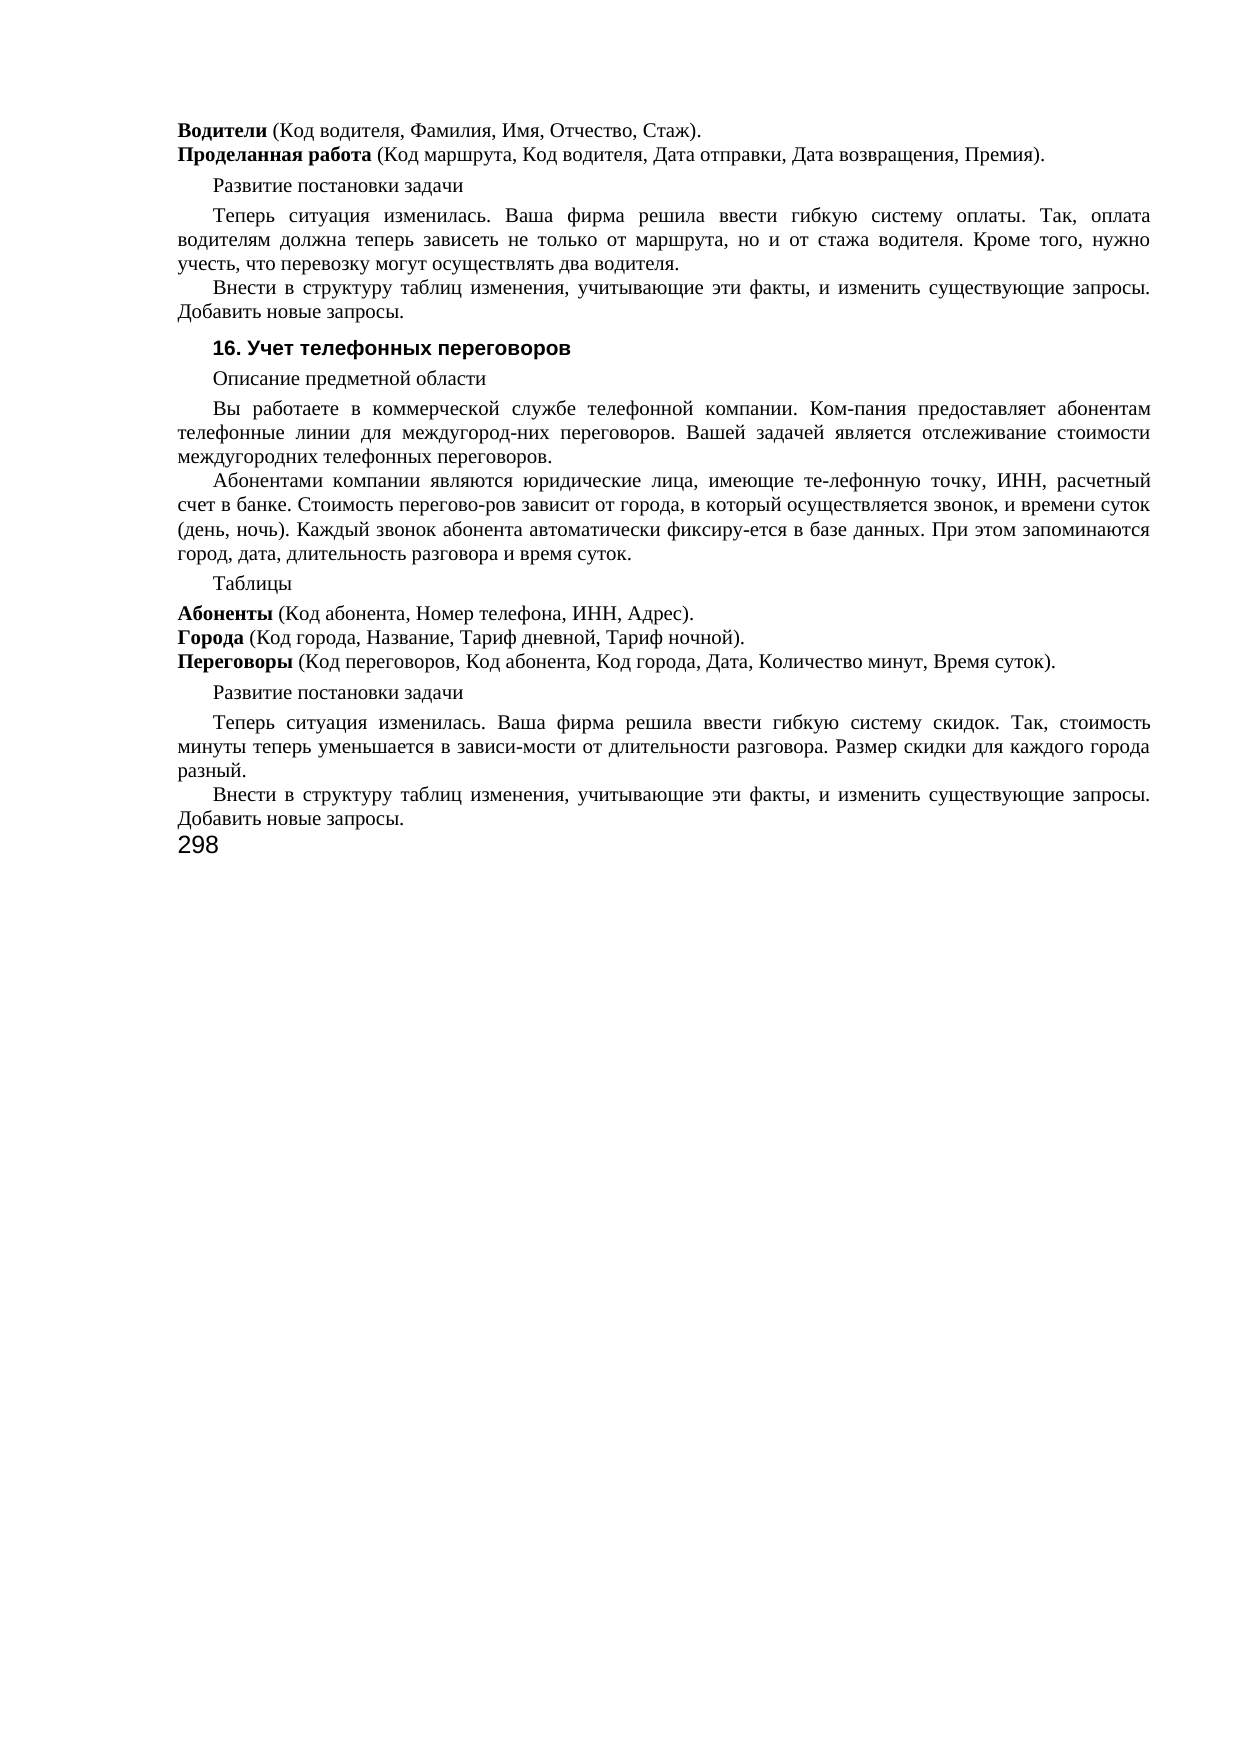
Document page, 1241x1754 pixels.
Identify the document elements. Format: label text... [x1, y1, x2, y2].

text Развитие постановки задачи [177, 679, 1152, 704]
text Развитие постановки задачи [177, 172, 1152, 197]
text Внести в структуру таблиц изменения, учитывающие эти факты, и изменить существующие запросы. Добавить новые запросы. [177, 275, 1152, 323]
text Проделанная работа (Код маршрута, Код водителя, Дата отправки, Дата возвращения, Премия). [177, 142, 1152, 166]
text Теперь ситуация изменилась. Ваша фирма решила ввести гибкую систему оплаты. Так, оплата водителям должна теперь зависеть не только от маршрута, но и от стажа водителя. Кроме того, нужно учесть, что перевозку могут осуществлять два водителя. [177, 203, 1152, 275]
text Переговоры (Код переговоров, Код абонента, Код города, Дата, Количество минут, Время суток). [177, 649, 1152, 673]
text Города (Код города, Название, Тариф дневной, Тариф ночной). [177, 625, 1152, 649]
text Описание предметной области [177, 366, 1152, 390]
text Таблицы [177, 571, 1152, 595]
text Теперь ситуация изменилась. Ваша фирма решила ввести гибкую систему скидок. Так, стоимость минуты теперь уменьшается в зависи-мости от длительности разговора. Размер скидки для каждого города разный. [177, 710, 1152, 782]
text Абонентами компании являются юридические лица, имеющие те-лефонную точку, ИНН, расчетный счет в банке. Стоимость перегово-ров зависит от города, в который осуществляется звонок, и времени суток (день, ночь). Каждый звонок абонента автоматически фиксиру-ется в базе данных. При этом запоминаются город, дата, длительность разговора и время суток. [177, 468, 1152, 564]
text Внести в структуру таблиц изменения, учитывающие эти факты, и изменить существующие запросы. Добавить новые запросы. [177, 782, 1152, 830]
text 16. Учет телефонных переговоров [212, 336, 1152, 359]
text Водители (Код водителя, Фамилия, Имя, Отчество, Стаж). [177, 118, 1152, 142]
text Абоненты (Код абонента, Номер телефона, ИНН, Адрес). [177, 601, 1152, 625]
text Вы работаете в коммерческой службе телефонной компании. Ком-пания предоставляет абонентам телефонные линии для междугород-них переговоров. Вашей задачей является отслеживание стоимости междугородних телефонных переговоров. [177, 396, 1152, 468]
text 298 [177, 830, 1152, 859]
